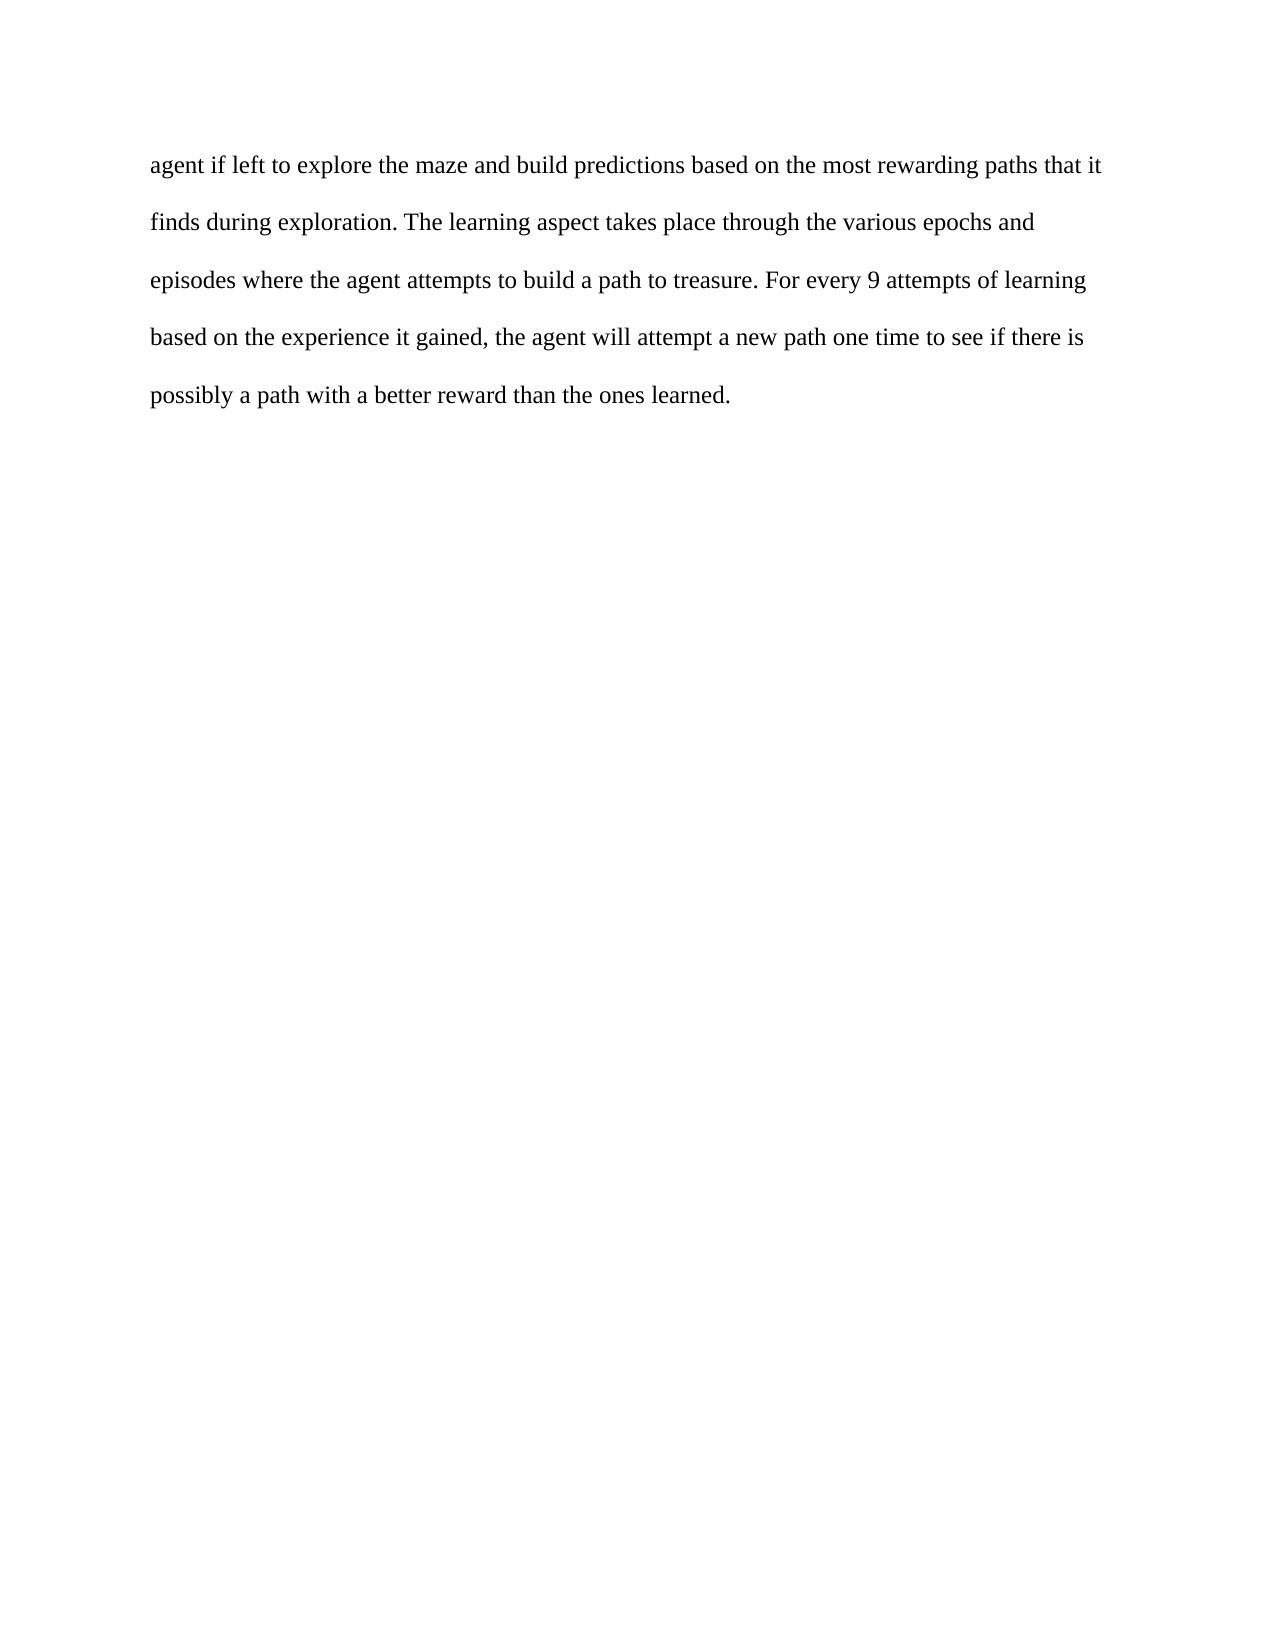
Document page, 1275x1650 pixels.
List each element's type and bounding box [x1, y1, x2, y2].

text [150, 150, 1125, 409]
